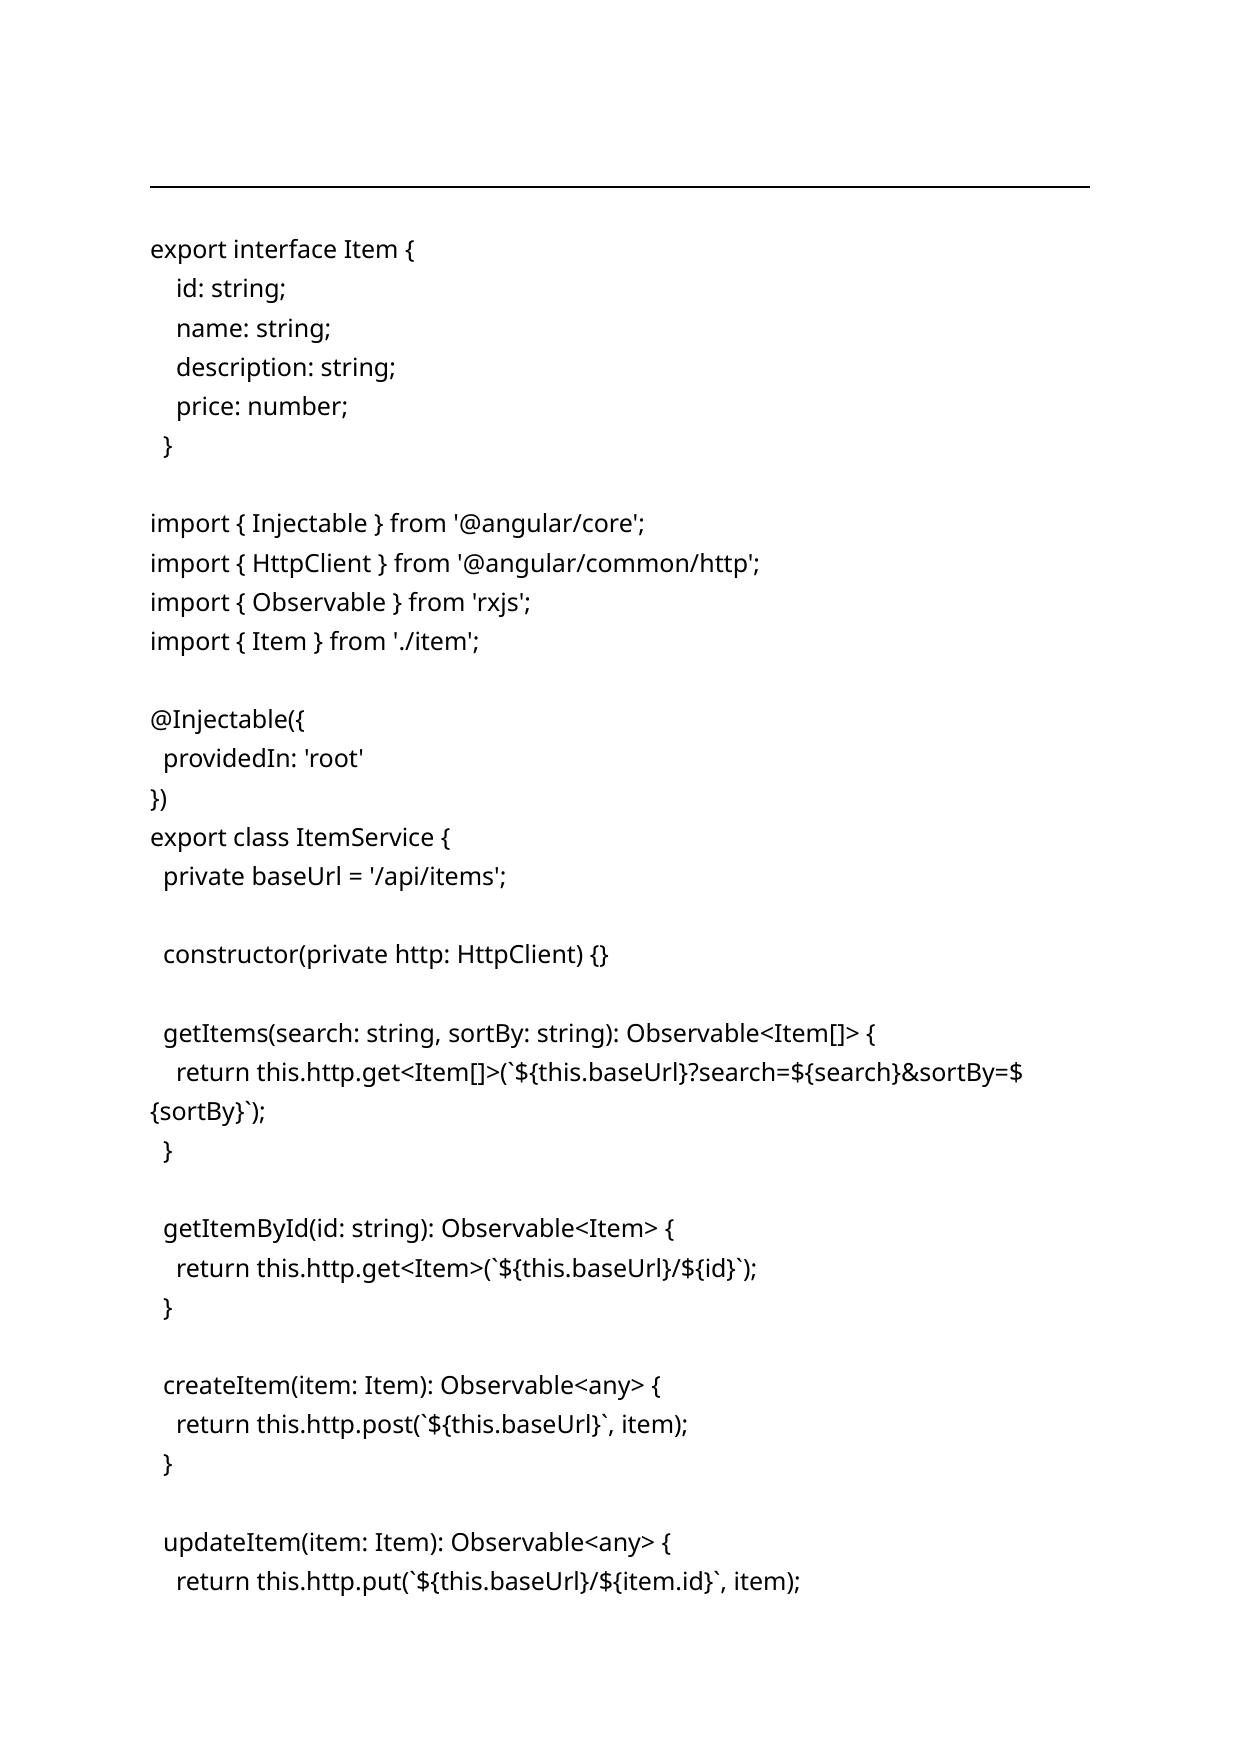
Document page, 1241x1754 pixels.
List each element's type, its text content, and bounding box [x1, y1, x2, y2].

text } [150, 1446, 1090, 1480]
text import { Item } from './item'; [150, 624, 1090, 658]
text } [150, 1289, 1090, 1323]
text id: string; [150, 271, 1090, 305]
text import { HttpClient } from '@angular/common/http'; [150, 545, 1090, 579]
text return this.http.put(`${this.baseUrl}/${item.id}`, item); [150, 1564, 1090, 1598]
text @Injectable({ [150, 702, 1090, 736]
text createItem(item: Item): Observable<any> { [150, 1368, 1090, 1402]
text export interface Item { [150, 232, 1090, 266]
text import { Observable } from 'rxjs'; [150, 584, 1090, 618]
text getItems(search: string, sortBy: string): Observable<Item[]> { [150, 1015, 1090, 1049]
text }) [150, 780, 1090, 814]
text getItemById(id: string): Observable<Item> { [150, 1211, 1090, 1245]
text import { Injectable } from '@angular/core'; [150, 506, 1090, 540]
text export class ItemService { [150, 819, 1090, 853]
text } [150, 1133, 1090, 1167]
text description: string; [150, 349, 1090, 383]
text price: number; [150, 389, 1090, 423]
text providedIn: 'root' [150, 741, 1090, 775]
text return this.http.get<Item>(`${this.baseUrl}/${id}`); [150, 1250, 1090, 1284]
text updateItem(item: Item): Observable<any> { [150, 1524, 1090, 1558]
text } [150, 428, 1090, 462]
text private baseUrl = '/api/items'; [150, 859, 1090, 893]
text constructor(private http: HttpClient) {} [150, 937, 1090, 971]
text return this.http.get<Item[]>(`${this.baseUrl}?search=${search}&sortBy=${sortBy}`); [150, 1054, 1090, 1128]
text return this.http.post(`${this.baseUrl}`, item); [150, 1407, 1090, 1441]
text name: string; [150, 310, 1090, 344]
